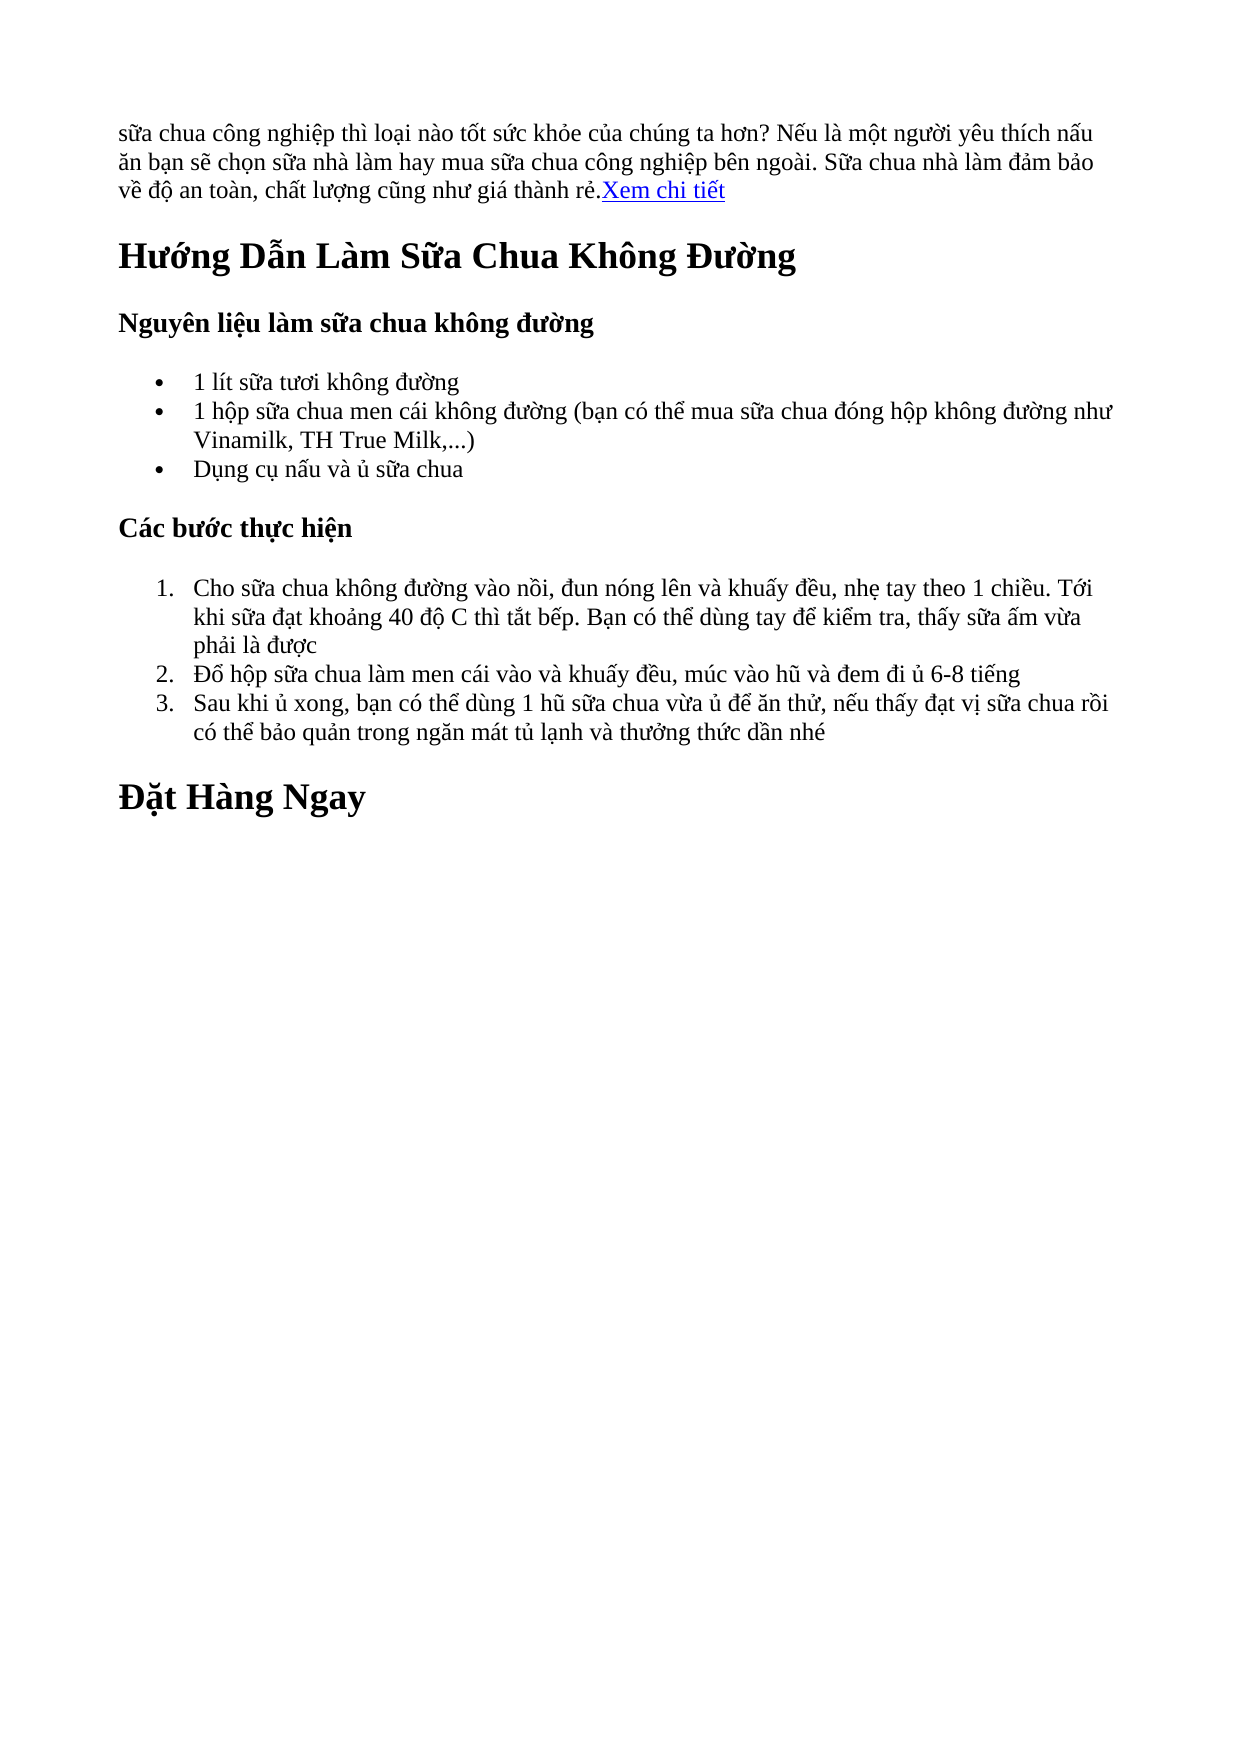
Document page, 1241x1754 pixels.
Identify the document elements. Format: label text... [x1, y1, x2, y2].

list Sau khi ủ xong, bạn có thể dùng 1 hũ sữa chua vừa ủ để ăn thử, nếu thấy đạt vị sữa chua rồi có thể bảo quản trong ngăn mát tủ lạnh và thưởng thức dần nhé [156, 688, 1122, 746]
list Cho sữa chua không đường vào nồi, đun nóng lên và khuấy đều, nhẹ tay theo 1 chiều. Tới khi sữa đạt khoảng 40 độ C thì tắt bếp. Bạn có thể dùng tay để kiểm tra, thấy sữa ấm vừa phải là được [156, 573, 1122, 659]
text Hướng Dẫn Làm Sữa Chua Không Đường [118, 233, 1122, 277]
text Các bước thực hiện [118, 512, 1122, 544]
text Nguyên liệu làm sữa chua không đường [118, 306, 1122, 338]
list 1 hộp sữa chua men cái không đường (bạn có thể mua sữa chua đóng hộp không đường như Vinamilk, TH True Milk,...) [156, 396, 1122, 454]
text Đặt Hàng Ngay [118, 775, 1122, 818]
list Dụng cụ nấu và ủ sữa chua [156, 454, 1122, 482]
list 1 lít sữa tươi không đường [156, 367, 1122, 396]
list Đổ hộp sữa chua làm men cái vào và khuấy đều, múc vào hũ và đem đi ủ 6-8 tiếng [156, 659, 1122, 688]
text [118, 118, 1122, 204]
